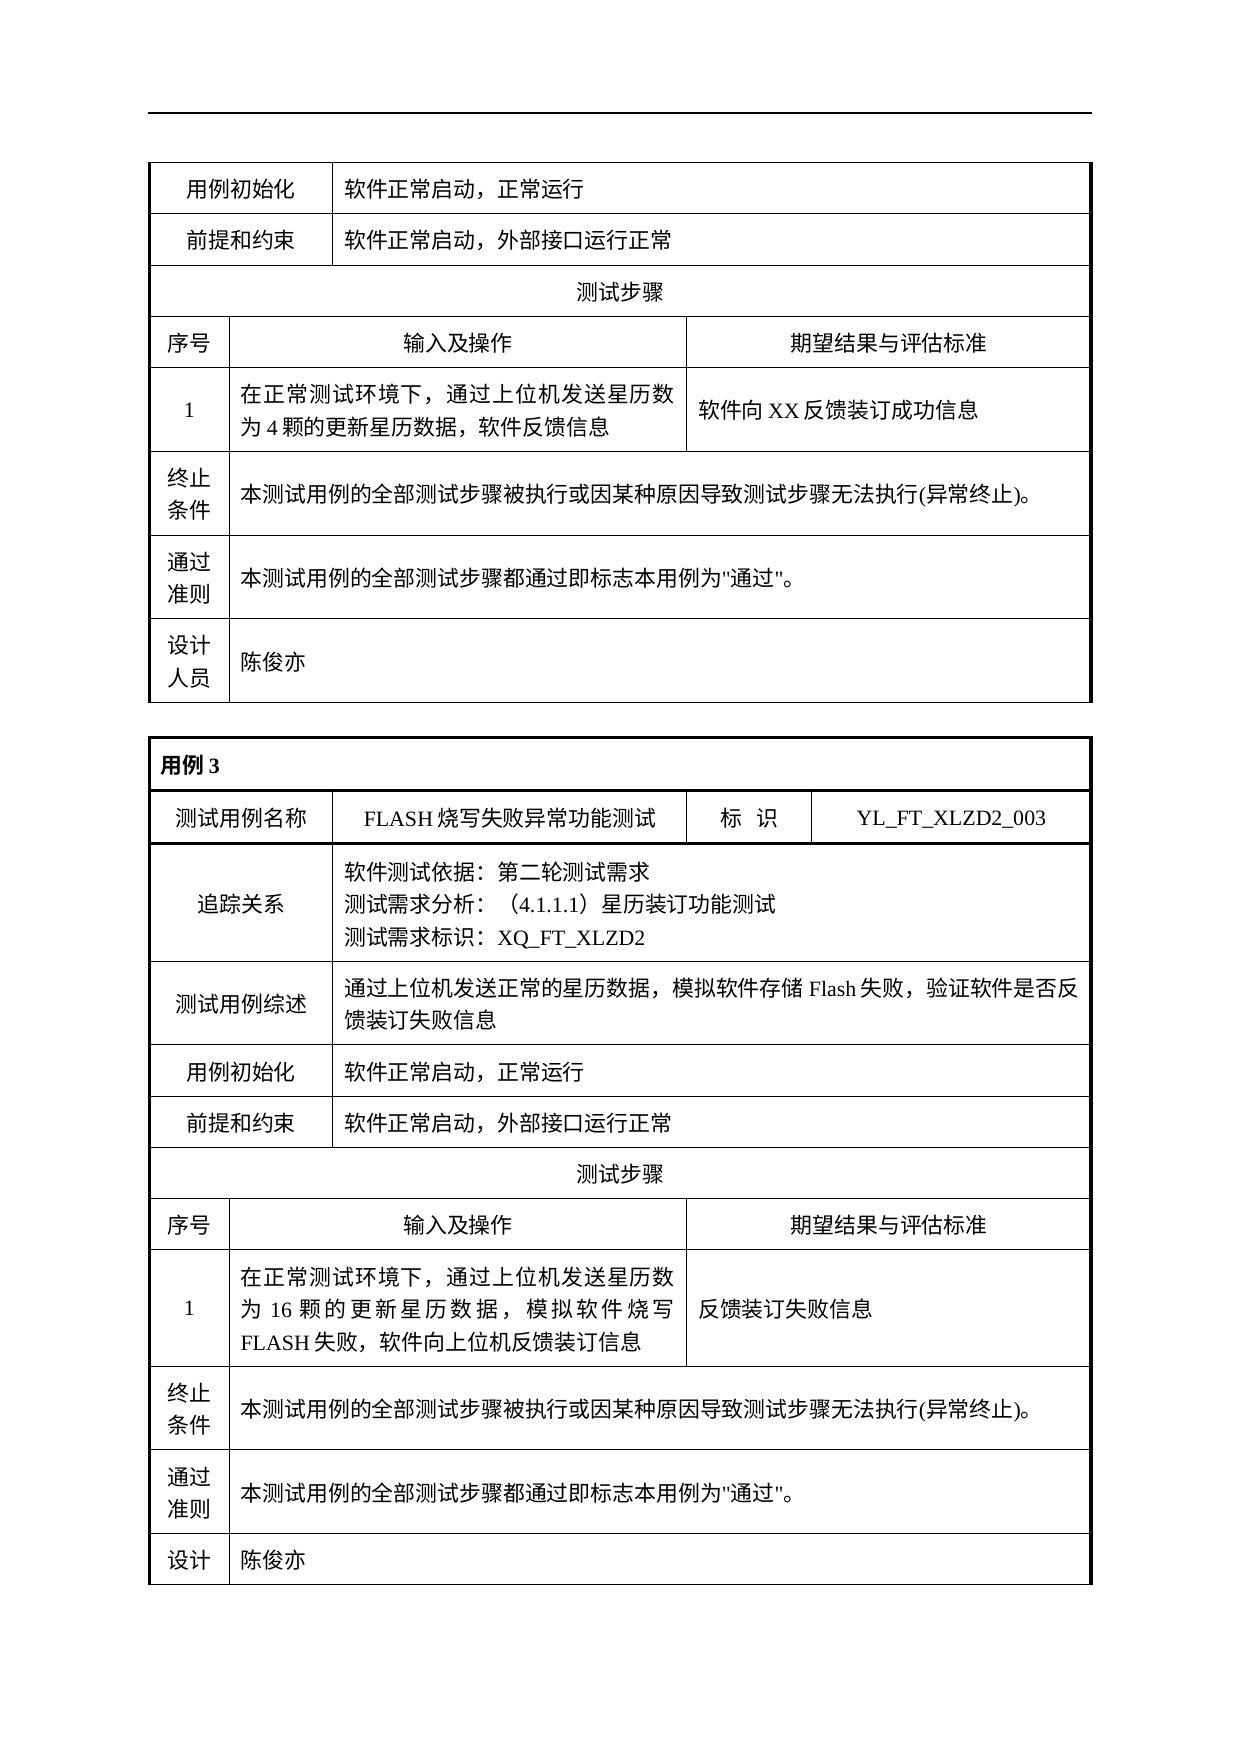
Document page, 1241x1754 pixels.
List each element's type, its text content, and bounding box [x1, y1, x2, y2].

table_cell 序号 [151, 1199, 229, 1249]
table_cell 通过准则 [151, 1450, 229, 1533]
table_cell 本测试用例的全部测试步骤都通过即标志本用例为"通过"。 [230, 1450, 1089, 1533]
table_cell 陈俊亦 [230, 1534, 1089, 1584]
table_cell 用例初始化 [151, 1045, 332, 1096]
table_cell 在正常测试环境下，通过上位机发送星历数为16颗的更新星历数据，模拟软件烧写FLASH失败，软件向上位机反馈装订信息 [230, 1250, 686, 1366]
table_cell 在正常测试环境下，通过上位机发送星历数为4颗的更新星历数据，软件反馈信息 [230, 368, 686, 451]
table_cell 软件向XX反馈装订成功信息 [687, 368, 1089, 451]
table_cell 本测试用例的全部测试步骤被执行或因某种原因导致测试步骤无法执行(异常终止)。 [230, 1367, 1089, 1449]
table_cell 测试步骤 [151, 1148, 1089, 1198]
table_cell FLASH烧写失败异常功能测试 [333, 792, 686, 842]
table_cell 序号 [151, 317, 229, 367]
table_cell 测试用例名称 [151, 792, 332, 842]
table_cell 标 识 [687, 792, 811, 842]
table_cell 反馈装订失败信息 [687, 1250, 1089, 1366]
table_cell 设计人员 [151, 619, 229, 702]
table_cell 通过上位机发送正常的星历数据，模拟软件存储Flash失败，验证软件是否反馈装订失败信息 [333, 962, 1089, 1044]
table_cell 软件正常启动，正常运行 [333, 1045, 1089, 1096]
table_cell 通过准则 [151, 536, 229, 618]
table_cell 输入及操作 [230, 1199, 686, 1249]
table_cell 前提和约束 [151, 214, 332, 264]
table_cell 软件正常启动，外部接口运行正常 [333, 1097, 1089, 1147]
table_cell 1 [151, 1250, 229, 1366]
table_cell 期望结果与评估标准 [687, 1199, 1089, 1249]
table_cell 测试用例综述 [151, 962, 332, 1044]
table_cell 软件正常启动，正常运行 [333, 163, 1089, 213]
table_cell 输入及操作 [230, 317, 686, 367]
table_cell 设计人员 [151, 1534, 229, 1584]
table_cell 1 [151, 368, 229, 451]
table_header 用例 [151, 739, 1089, 789]
table_cell 测试步骤 [151, 266, 1089, 316]
table_cell 本测试用例的全部测试步骤都通过即标志本用例为"通过"。 [230, 536, 1089, 618]
table_cell 软件测试依据：第二轮测试需求 测试需求分析：（4.1.1.1）星历装订功能测试 测试需求标识：XQ_FT_XLZD2 [333, 845, 1089, 961]
table_cell YL_FT_XLZD2_003 [812, 792, 1089, 842]
table_cell 追踪关系 [151, 845, 332, 961]
table_cell 终止条件 [151, 452, 229, 534]
table_cell 陈俊亦 [230, 619, 1089, 702]
table_cell 前提和约束 [151, 1097, 332, 1147]
table_cell 期望结果与评估标准 [687, 317, 1089, 367]
table_cell 软件正常启动，外部接口运行正常 [333, 214, 1089, 264]
table_cell 用例初始化 [151, 163, 332, 213]
table_cell 本测试用例的全部测试步骤被执行或因某种原因导致测试步骤无法执行(异常终止)。 [230, 452, 1089, 534]
table_cell 终止条件 [151, 1367, 229, 1449]
